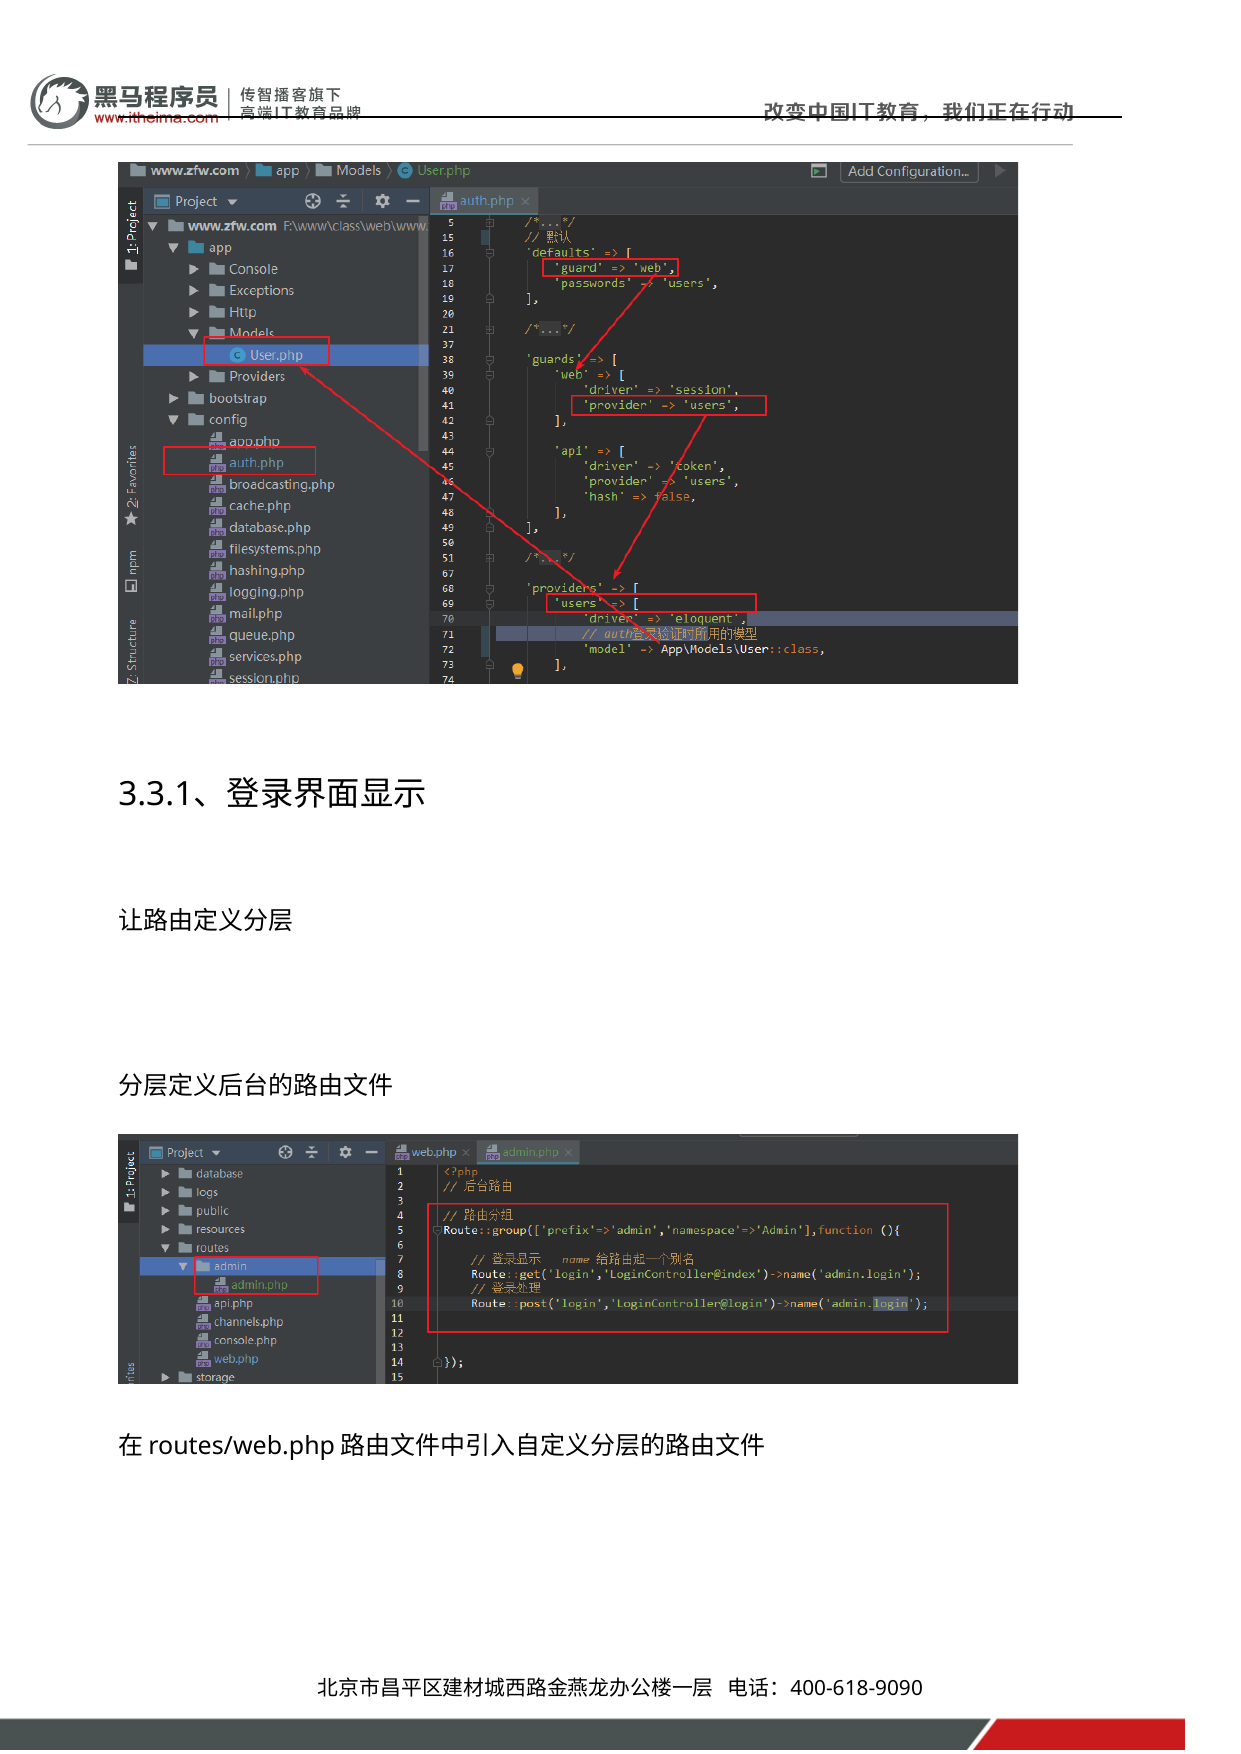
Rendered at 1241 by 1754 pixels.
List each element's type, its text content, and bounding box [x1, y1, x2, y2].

picture [0, 1659, 1186, 1750]
text 在routes/web.php路由文件中引入自定义分层的路由文件 [118, 1411, 1122, 1476]
picture [0, 3, 1176, 153]
text 分层定义后台的路由文件 [118, 1051, 1122, 1116]
subtitle 3.3.1、登录界面显示 [118, 758, 1122, 823]
picture [118, 162, 1019, 684]
picture [118, 1134, 1019, 1384]
text 让路由定义分层 [118, 886, 1122, 951]
